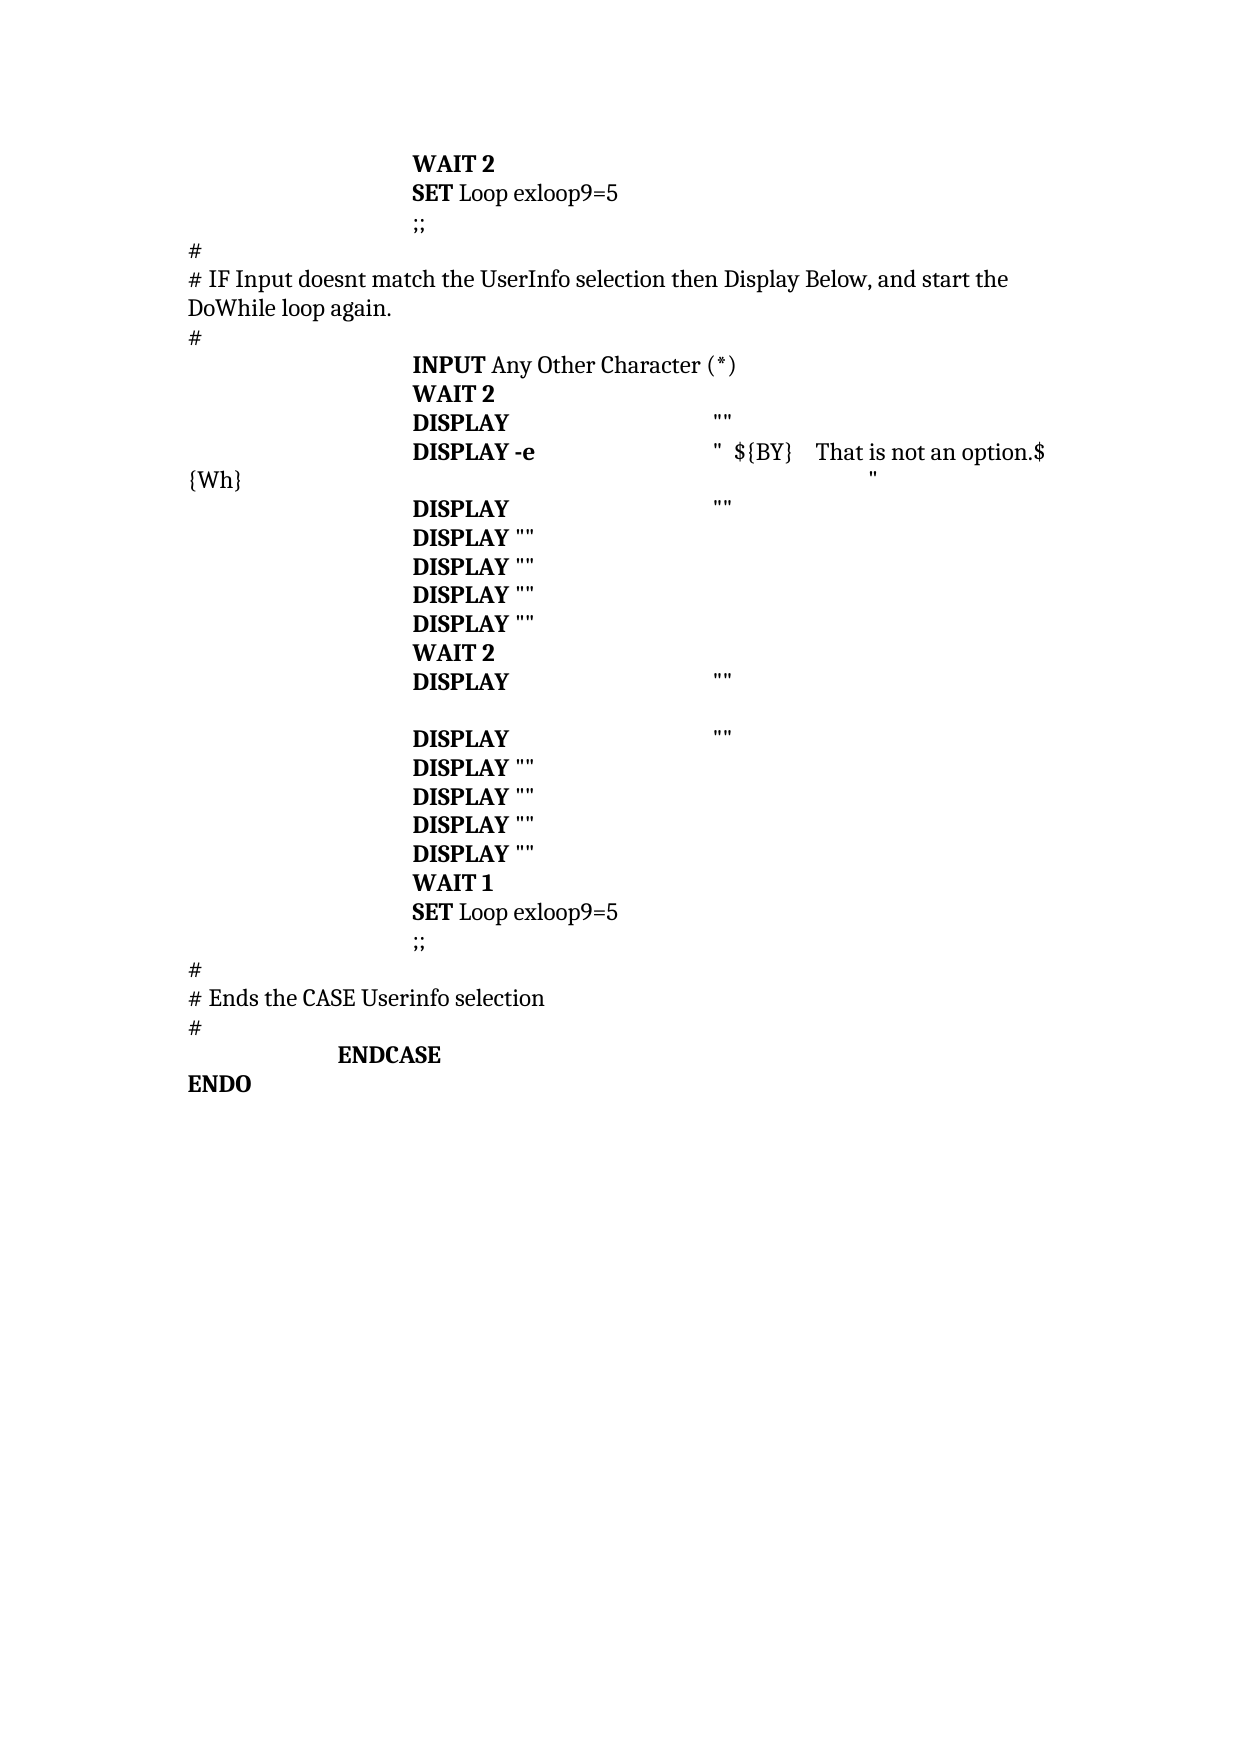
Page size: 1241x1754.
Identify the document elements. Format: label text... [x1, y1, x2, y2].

text # Ends the CASE Userinfo selection [187, 984, 1053, 1012]
text # [187, 236, 1053, 265]
text # [187, 322, 1053, 351]
text SET Loop exloop9=5 [187, 179, 1053, 207]
text # [187, 1012, 1053, 1041]
text DISPLAY "" [187, 782, 1053, 811]
text DISPLAY "" [187, 754, 1053, 782]
text DISPLAY "" [187, 811, 1053, 840]
text DISPLAY "" [187, 409, 1053, 437]
text WAIT 2 [187, 639, 1053, 667]
text WAIT 2 [187, 150, 1053, 179]
text WAIT 1 [187, 869, 1053, 897]
text DISPLAY -e " ${BY} That is not an option.${Wh} " [187, 437, 1053, 495]
text DISPLAY "" [187, 610, 1053, 639]
text ;; [187, 926, 1053, 955]
text # [187, 955, 1053, 984]
text DISPLAY "" [187, 667, 1053, 725]
text DISPLAY "" [187, 552, 1053, 581]
text ENDCASE [187, 1041, 1053, 1070]
text DISPLAY "" [187, 725, 1053, 754]
text WAIT 2 [187, 380, 1053, 409]
text DISPLAY "" [187, 495, 1053, 524]
text DISPLAY "" [187, 524, 1053, 552]
text ;; [187, 207, 1053, 236]
text DISPLAY "" [187, 581, 1053, 610]
text INPUT Any Other Character (*) [187, 351, 1053, 380]
text # IF Input doesnt match the UserInfo selection then Display Below, and start the DoWhile loop again. [187, 265, 1053, 322]
text DISPLAY "" [187, 840, 1053, 869]
text ENDO [187, 1070, 1053, 1099]
text SET Loop exloop9=5 [187, 897, 1053, 926]
